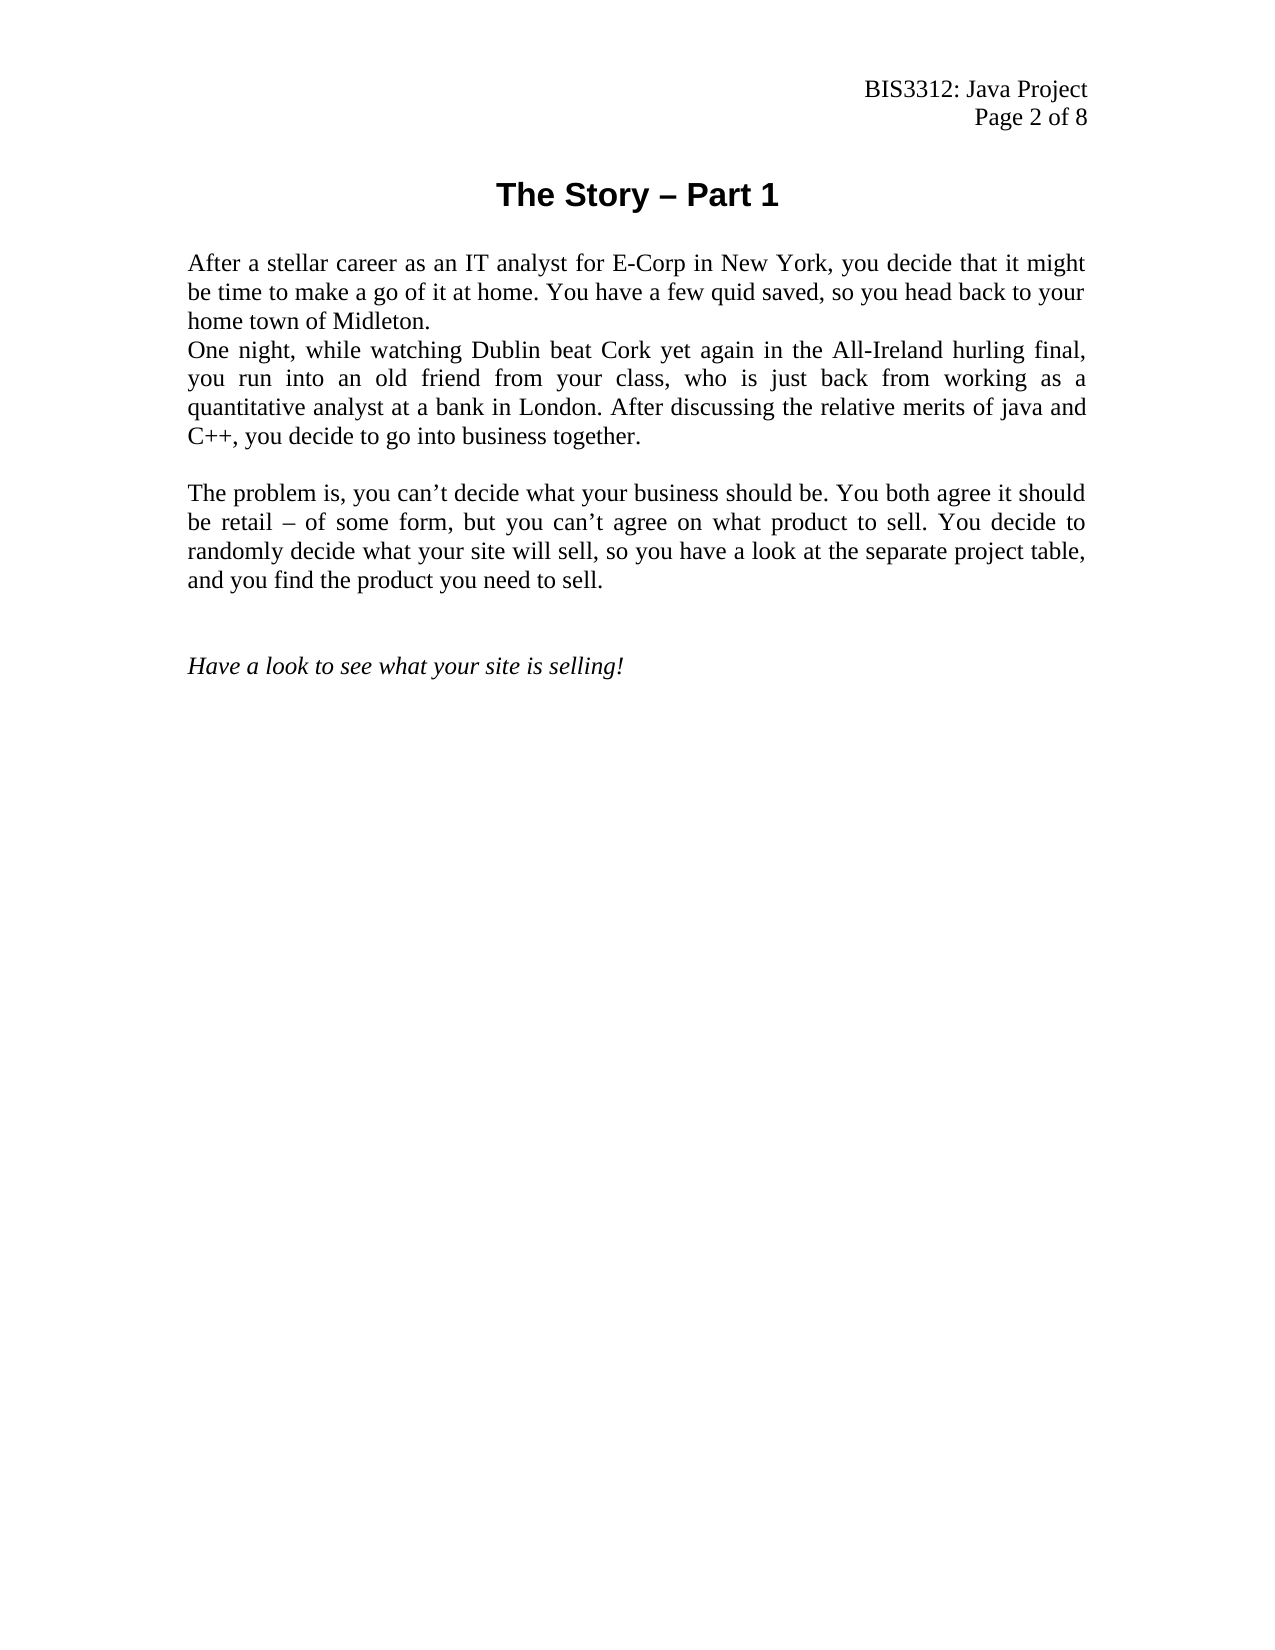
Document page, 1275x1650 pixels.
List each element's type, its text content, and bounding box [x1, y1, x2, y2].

text The problem is, you can’t decide what your business should be. You both agree it should be retail – of some form, but you can’t agree on what product to sell. You decide to randomly decide what your site will sell, so you have a look at the separate project table, and you find the product you need to sell. [187, 478, 1087, 593]
text One night, while watching Dublin beat Cork yet again in the All-Ireland hurling final, you run into an old friend from your class, who is just back from working as a quantitative analyst at a bank in London. After discussing the relative merits of java and C++, you decide to go into business together. [187, 335, 1087, 450]
text Have a look to see what your site is selling! [187, 651, 1087, 680]
subtitle The Story – Part 1 [187, 175, 1087, 213]
text After a stellar career as an IT analyst for E-Corp in New York, you decide that it might be time to make a go of it at home. You have a few quid saved, so you head back to your home town of . [187, 248, 1087, 335]
